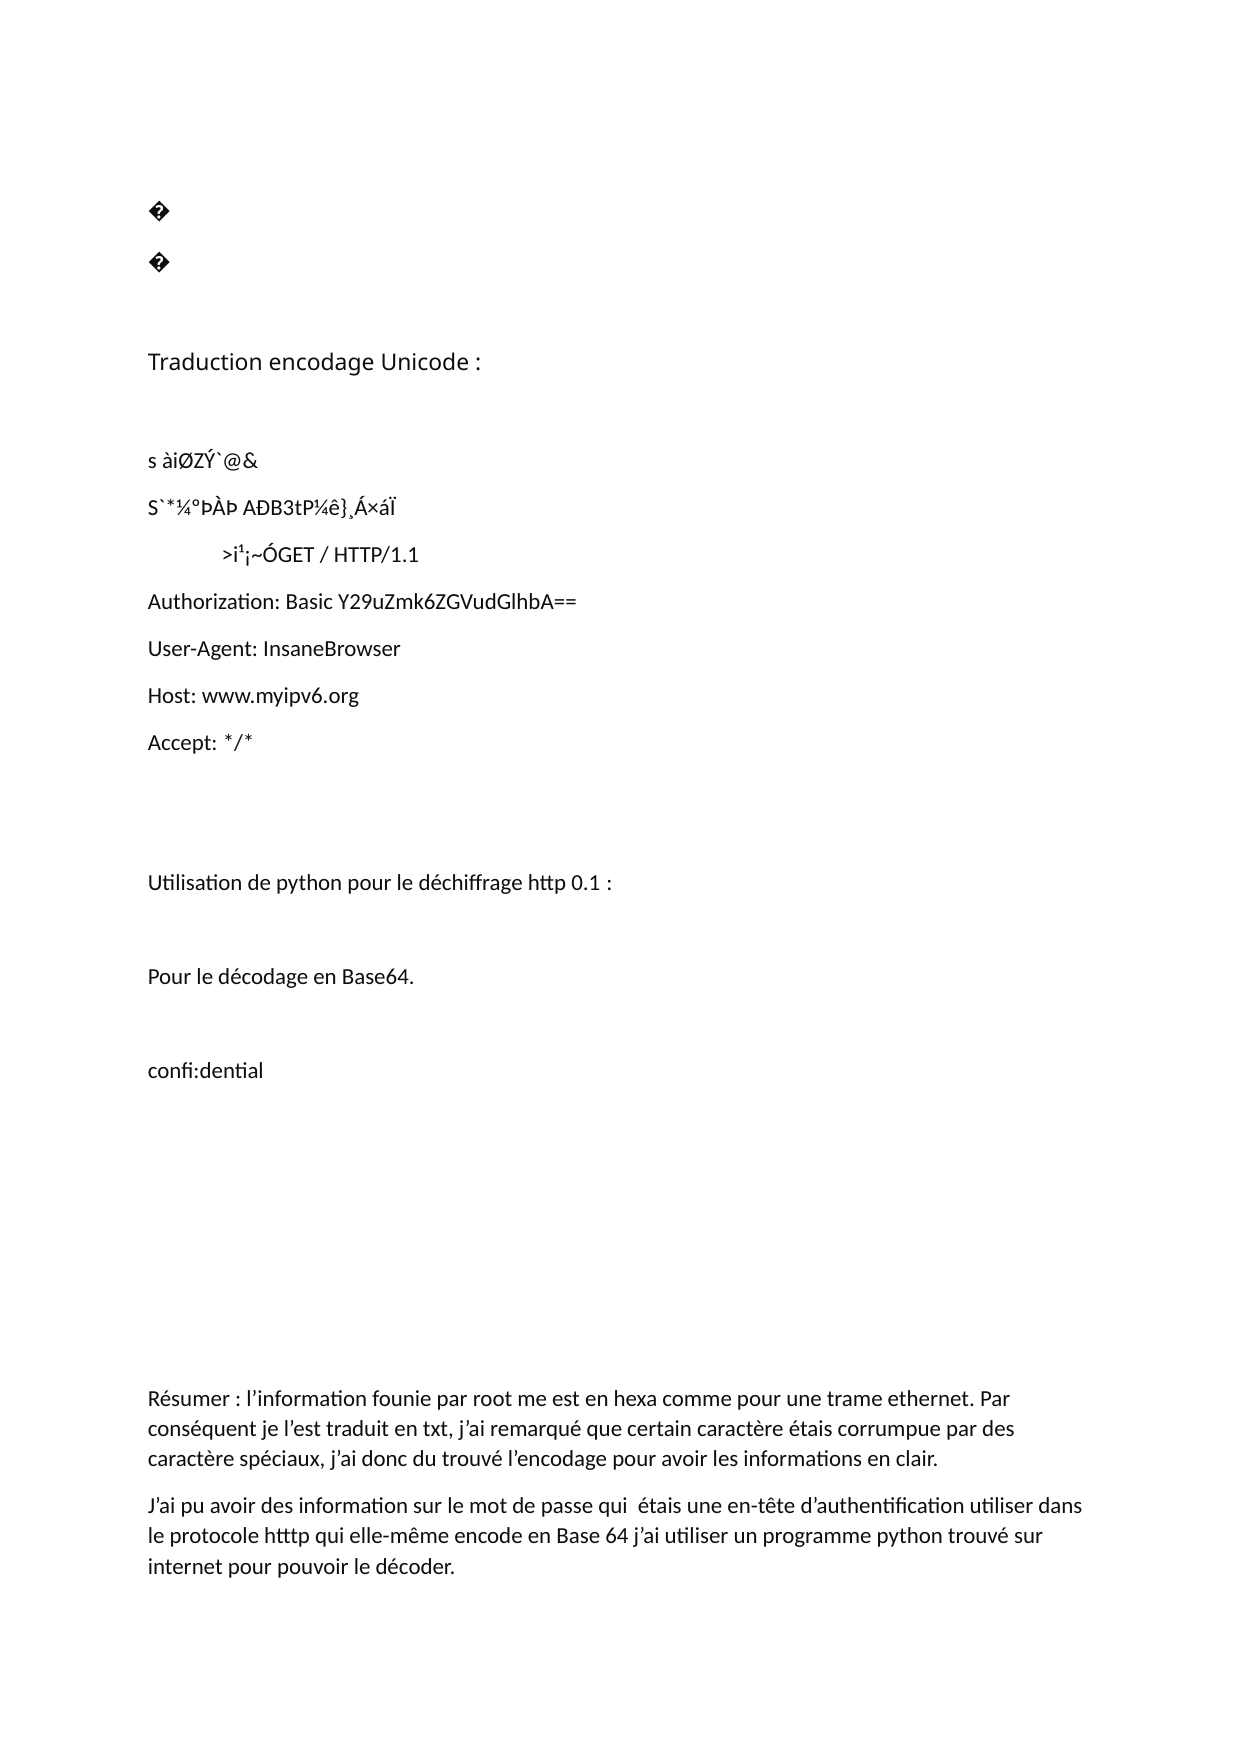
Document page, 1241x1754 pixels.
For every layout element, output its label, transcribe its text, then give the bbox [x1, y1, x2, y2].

text Accept: */* [148, 728, 1093, 756]
text Authorization: Basic Y29uZmk6ZGVudGlhbA== [148, 587, 1093, 615]
text � [148, 245, 1093, 276]
text confi:dential [148, 1056, 1093, 1084]
text Résumer : l’information founie par root me est en hexa comme pour une trame ethernet. Par conséquent je l’est traduit en txt, j’ai remarqué que certain caractère étais corrumpue par des caractère spéciaux, j’ai donc du trouvé l’encodage pour avoir les informations en clair. [148, 1384, 1093, 1472]
text Host: www.myipv6.org [148, 681, 1093, 709]
text S`*¼ºÞÀÞ AÐB3tP¼ê}¸Á×áÏ [148, 493, 1093, 521]
text User-Agent: InsaneBrowser [148, 634, 1093, 662]
text s àiØZÝ`@& [148, 447, 1093, 474]
text Traduction encodage Unicode : [148, 346, 1093, 377]
text >i¹¡~ÓGET / HTTP/1.1 [148, 540, 1093, 568]
text J’ai pu avoir des information sur le mot de passe qui étais une en-tête d’authentification utiliser dans le protocole htttp qui elle-même encode en Base 64 j’ai utiliser un programme python trouvé sur internet pour pouvoir le décoder. [148, 1491, 1093, 1580]
text Pour le décodage en Base64. [148, 962, 1093, 990]
text � [148, 194, 1093, 226]
text Utilisation de python pour le déchiffrage http 0.1 : [148, 868, 1093, 896]
